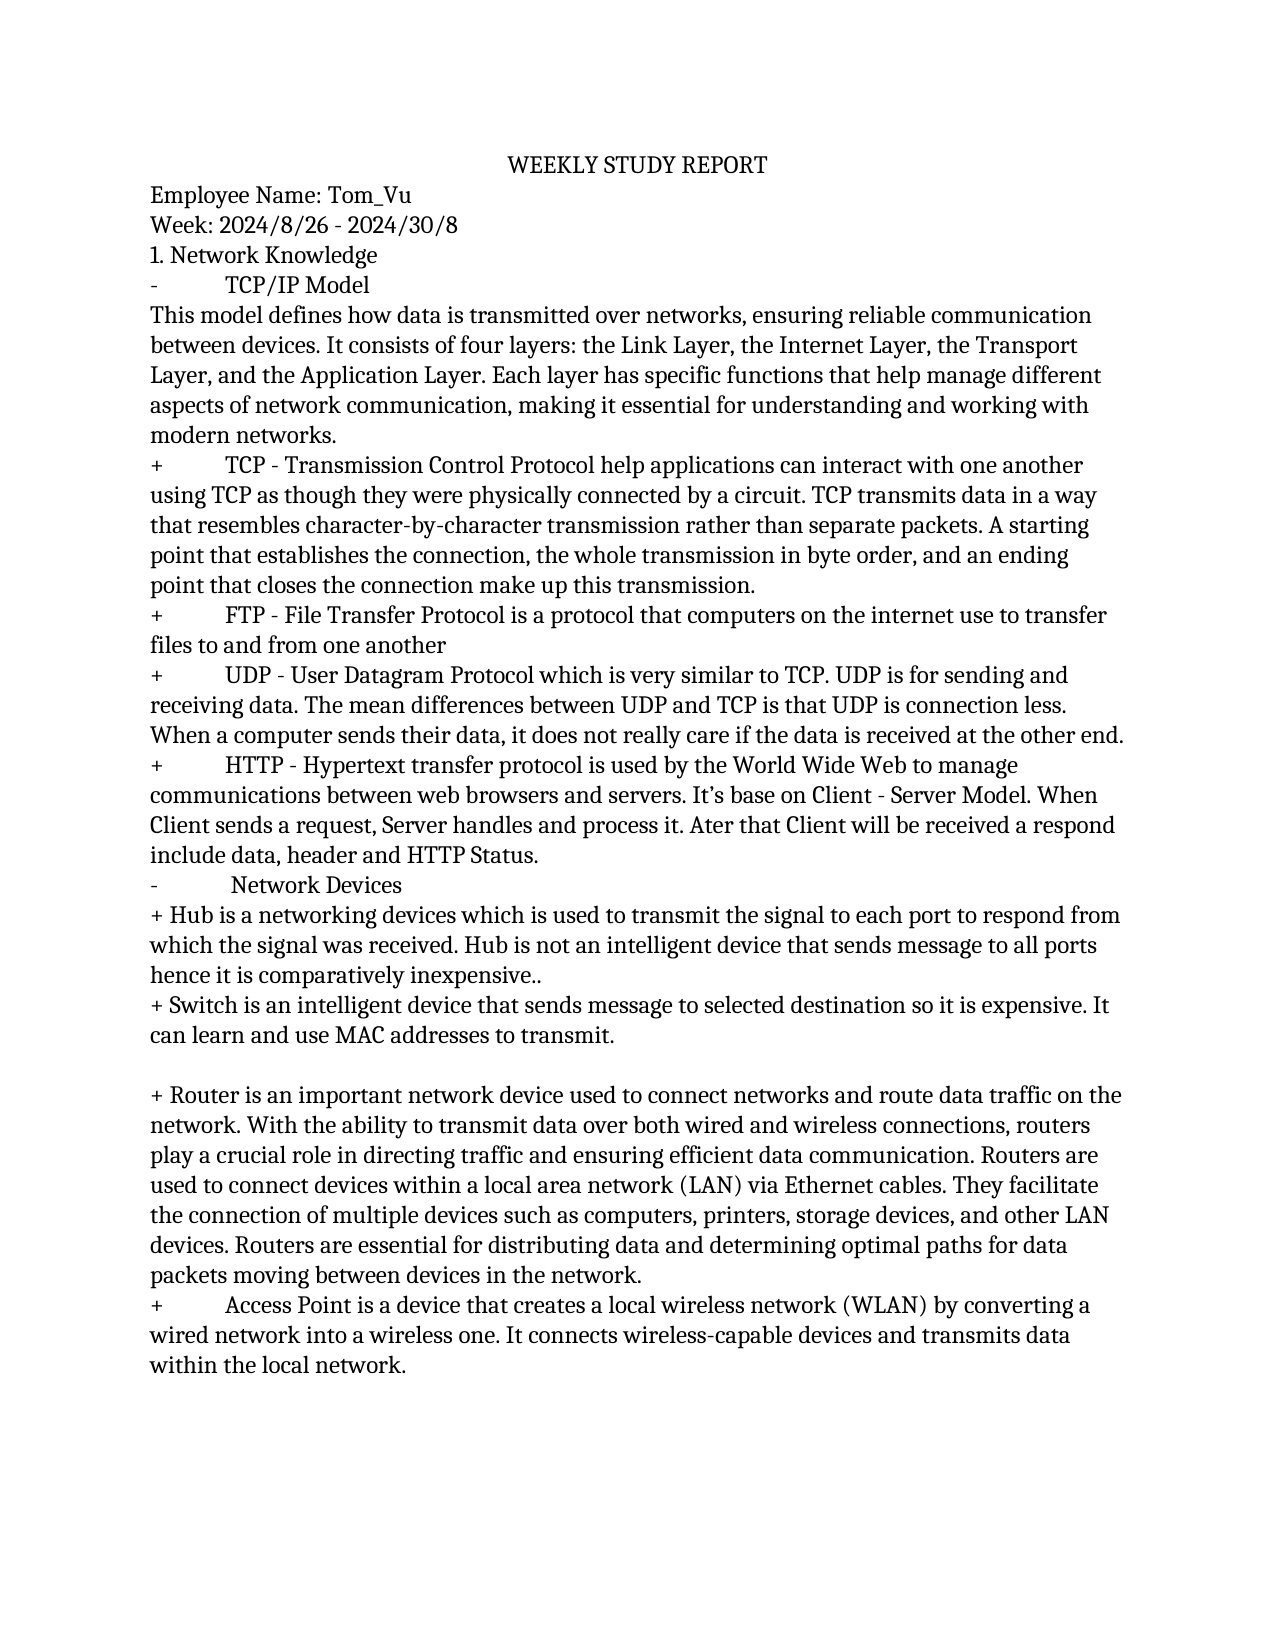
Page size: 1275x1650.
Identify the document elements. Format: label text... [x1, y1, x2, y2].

text + HTTP - Hypertext transfer protocol is used by the World Wide Web to manage communications between web browsers and servers. It’s base on Client - Server Model. When Client sends a request, Server handles and process it. Ater that Client will be received a respond include data, header and HTTP Status. [150, 750, 1125, 870]
text + FTP - File Transfer Protocol is a protocol that computers on the internet use to transfer files to and from one another [150, 600, 1125, 660]
text + Switch is an intelligent device that sends message to selected destination so it is expensive. It can learn and use MAC addresses to transmit. [150, 990, 1125, 1050]
text Employee Name: Tom_Vu [150, 180, 1125, 210]
text This model defines how data is transmitted over networks, ensuring reliable communication between devices. It consists of four layers: the Link Layer, the Internet Layer, the Transport Layer, and the Application Layer. Each layer has specific functions that help manage different aspects of network communication, making it essential for understanding and working with modern networks. [150, 300, 1125, 450]
text + Access Point is a device that creates a local wireless network (WLAN) by converting a wired network into a wireless one. It connects wireless-capable devices and transmits data within the local network. [150, 1290, 1125, 1380]
text + UDP - User Datagram Protocol which is very similar to TCP. UDP is for sending and receiving data. The mean differences between UDP and TCP is that UDP is connection less. When a computer sends their data, it does not really care if the data is received at the other end. [150, 660, 1125, 750]
text WEEKLY STUDY REPORT [150, 150, 1125, 180]
text + Router is an important network device used to connect networks and route data traffic on the network. With the ability to transmit data over both wired and wireless connections, routers play a crucial role in directing traffic and ensuring efficient data communication. Routers are used to connect devices within a local area network (LAN) via Ethernet cables. They facilitate the connection of multiple devices such as computers, printers, storage devices, and other LAN devices. Routers are essential for distributing data and determining optimal paths for data packets moving between devices in the network. [150, 1080, 1125, 1290]
text 1. Network Knowledge [150, 240, 1125, 270]
text Week: 2024/8/26 - 2024/30/8 [150, 210, 1125, 240]
text - TCP/IP Model [150, 270, 1125, 300]
text - Network Devices [150, 870, 1125, 900]
text + TCP - Transmission Control Protocol help applications can interact with one another using TCP as though they were physically connected by a circuit. TCP transmits data in a way that resembles character-by-character transmission rather than separate packets. A starting point that establishes the connection, the whole transmission in byte order, and an ending point that closes the connection make up this transmission. [150, 450, 1125, 600]
text + Hub is a networking devices which is used to transmit the signal to each port to respond from which the signal was received. Hub is not an intelligent device that sends message to all ports hence it is comparatively inexpensive.. [150, 900, 1125, 990]
